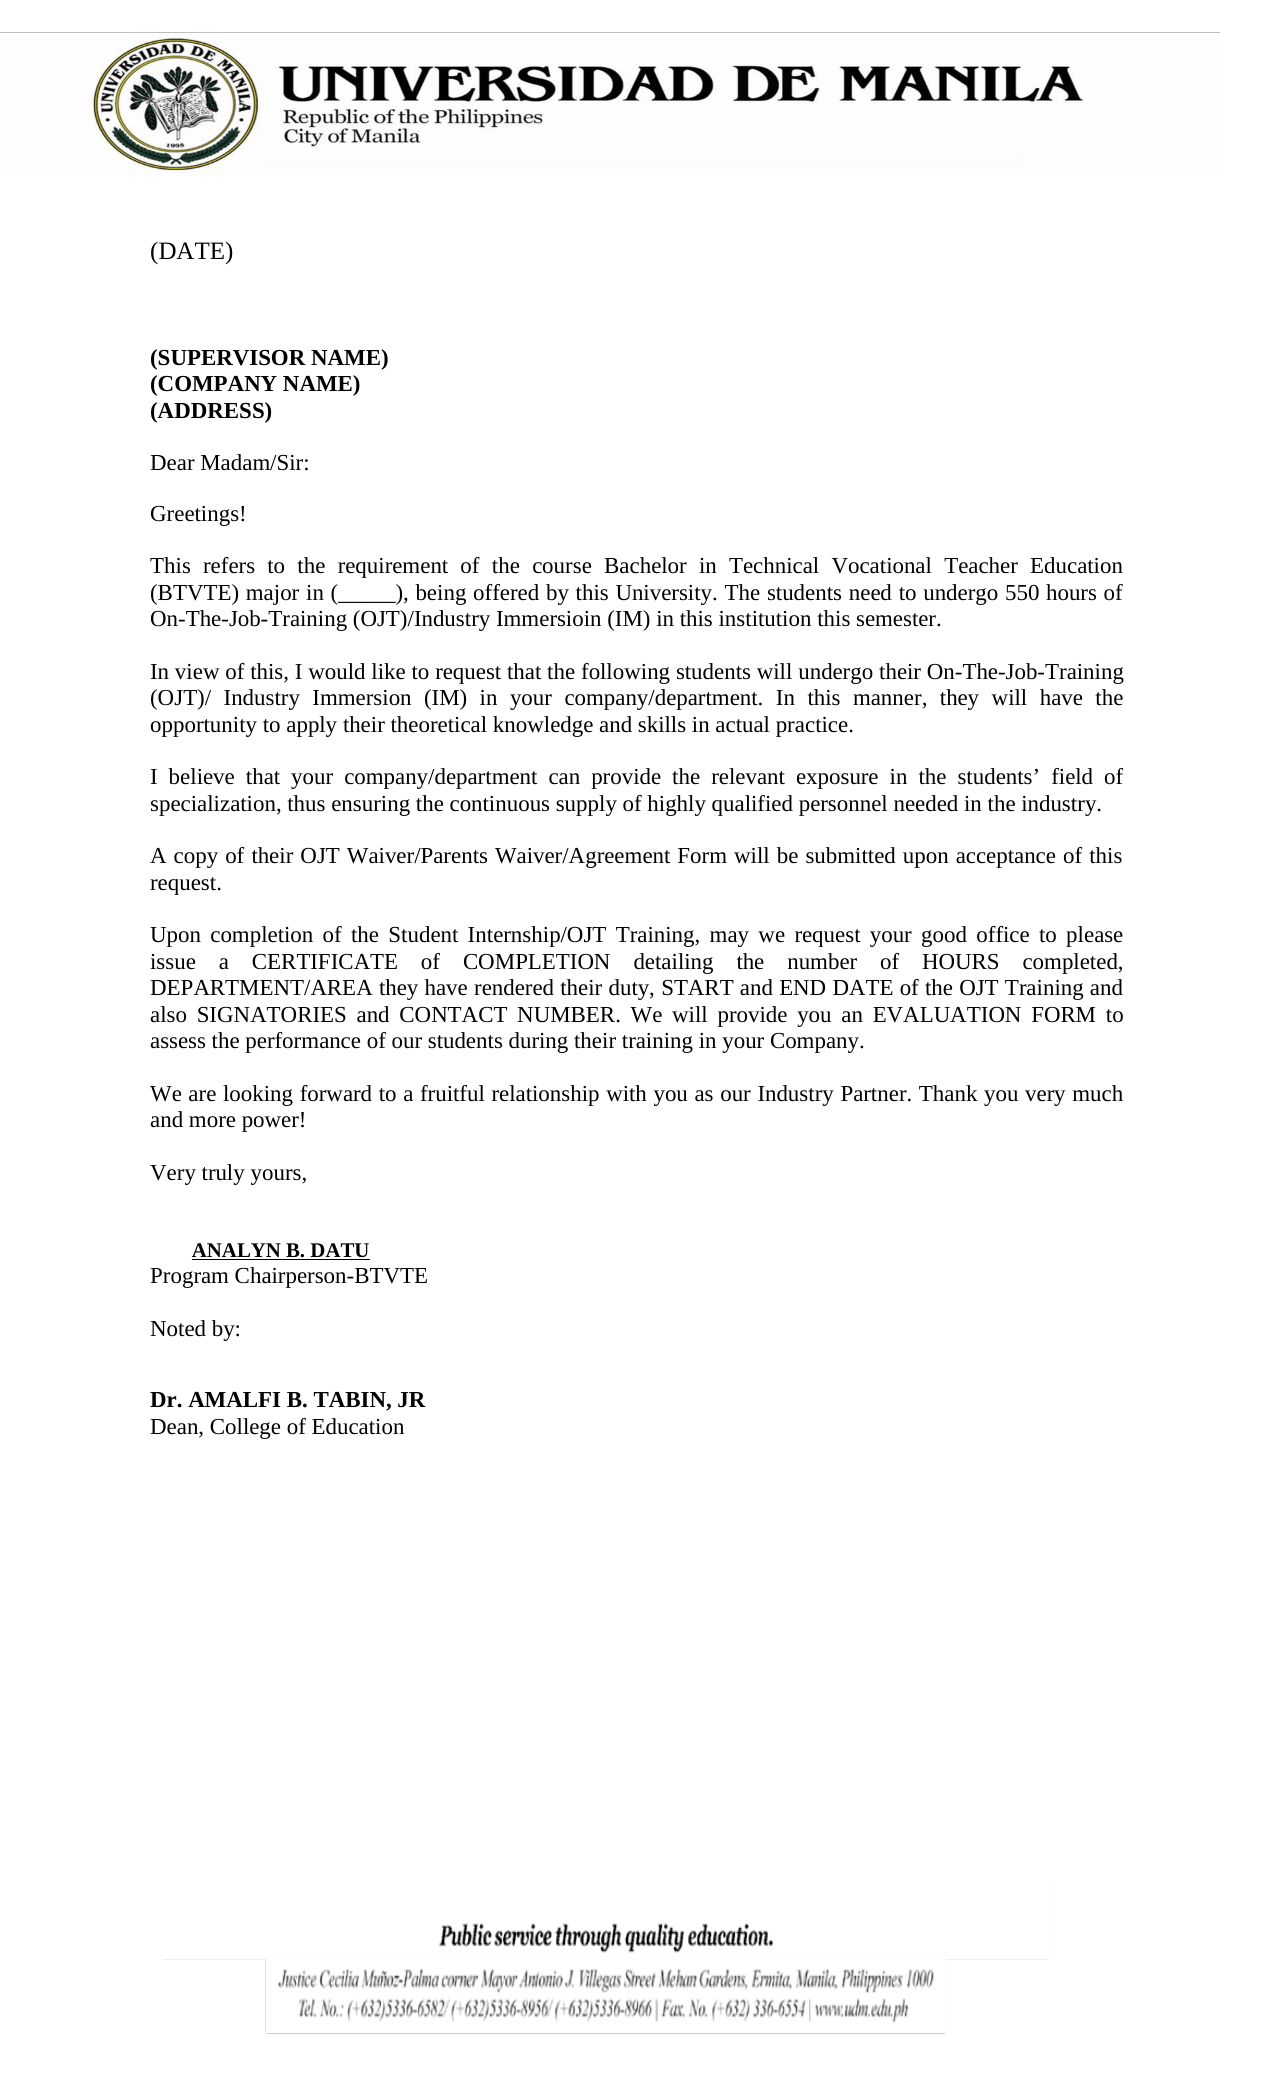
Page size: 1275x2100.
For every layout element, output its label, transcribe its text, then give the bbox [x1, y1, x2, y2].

text Very truly yours, [150, 1159, 1125, 1185]
text (SUPERVISOR NAME) [150, 344, 1125, 370]
picture [162, 1881, 1051, 2035]
text In view of this, I would like to request that the following students will undergo their On-The-Job-Training (OJT)/ Industry Immersion (IM) in your company/department. In this manner, they will have the opportunity to apply their theoretical knowledge and skills in actual practice. [150, 658, 1125, 737]
text This refers to the requirement of the course Bachelor in Technical Vocational Teacher Education (BTVTE) major in (_____), being offered by this University. The students need to undergo 550 hours of On-The-Job-Training (OJT)/Industry Immersioin (IM) in this institution this semester. [150, 553, 1125, 632]
text Dear Madam/Sir: [150, 449, 1125, 476]
text We are looking forward to a fruitful relationship with you as our Industry Partner. Thank you very much and more power! [150, 1080, 1125, 1132]
picture [0, 32, 1221, 176]
text (DATE) [150, 236, 1125, 265]
text Noted by: [150, 1314, 1125, 1341]
text Greetings! [150, 500, 1125, 526]
text Upon completion of the Student Internship/OJT Training, may we request your good office to please issue a CERTIFICATE of COMPLETION detailing the number of HOURS completed, DEPARTMENT/AREA they have rendered their duty, START and END DATE of the OJT Training and also SIGNATORIES and CONTACT NUMBER. We will provide you an EVALUATION FORM to assess the performance of our students during their training in your Company. [150, 922, 1125, 1053]
text I believe that your company/department can provide the relevant exposure in the students’ field of specialization, thus ensuring the continuous supply of highly qualified personnel needed in the industry. [150, 763, 1125, 816]
text (COMPANY NAME) (ADDRESS) [150, 370, 1125, 423]
text ANALYN B. DATU [150, 1238, 1125, 1262]
text A copy of their OJT Waiver/Parents Waiver/Agreement Form will be submitted upon acceptance of this request. [150, 842, 1125, 895]
text Program Chairperson-BTVTE [150, 1262, 1125, 1288]
text Dr. AMALFI B. TABIN, JR Dean, College of Education [150, 1386, 1125, 1439]
